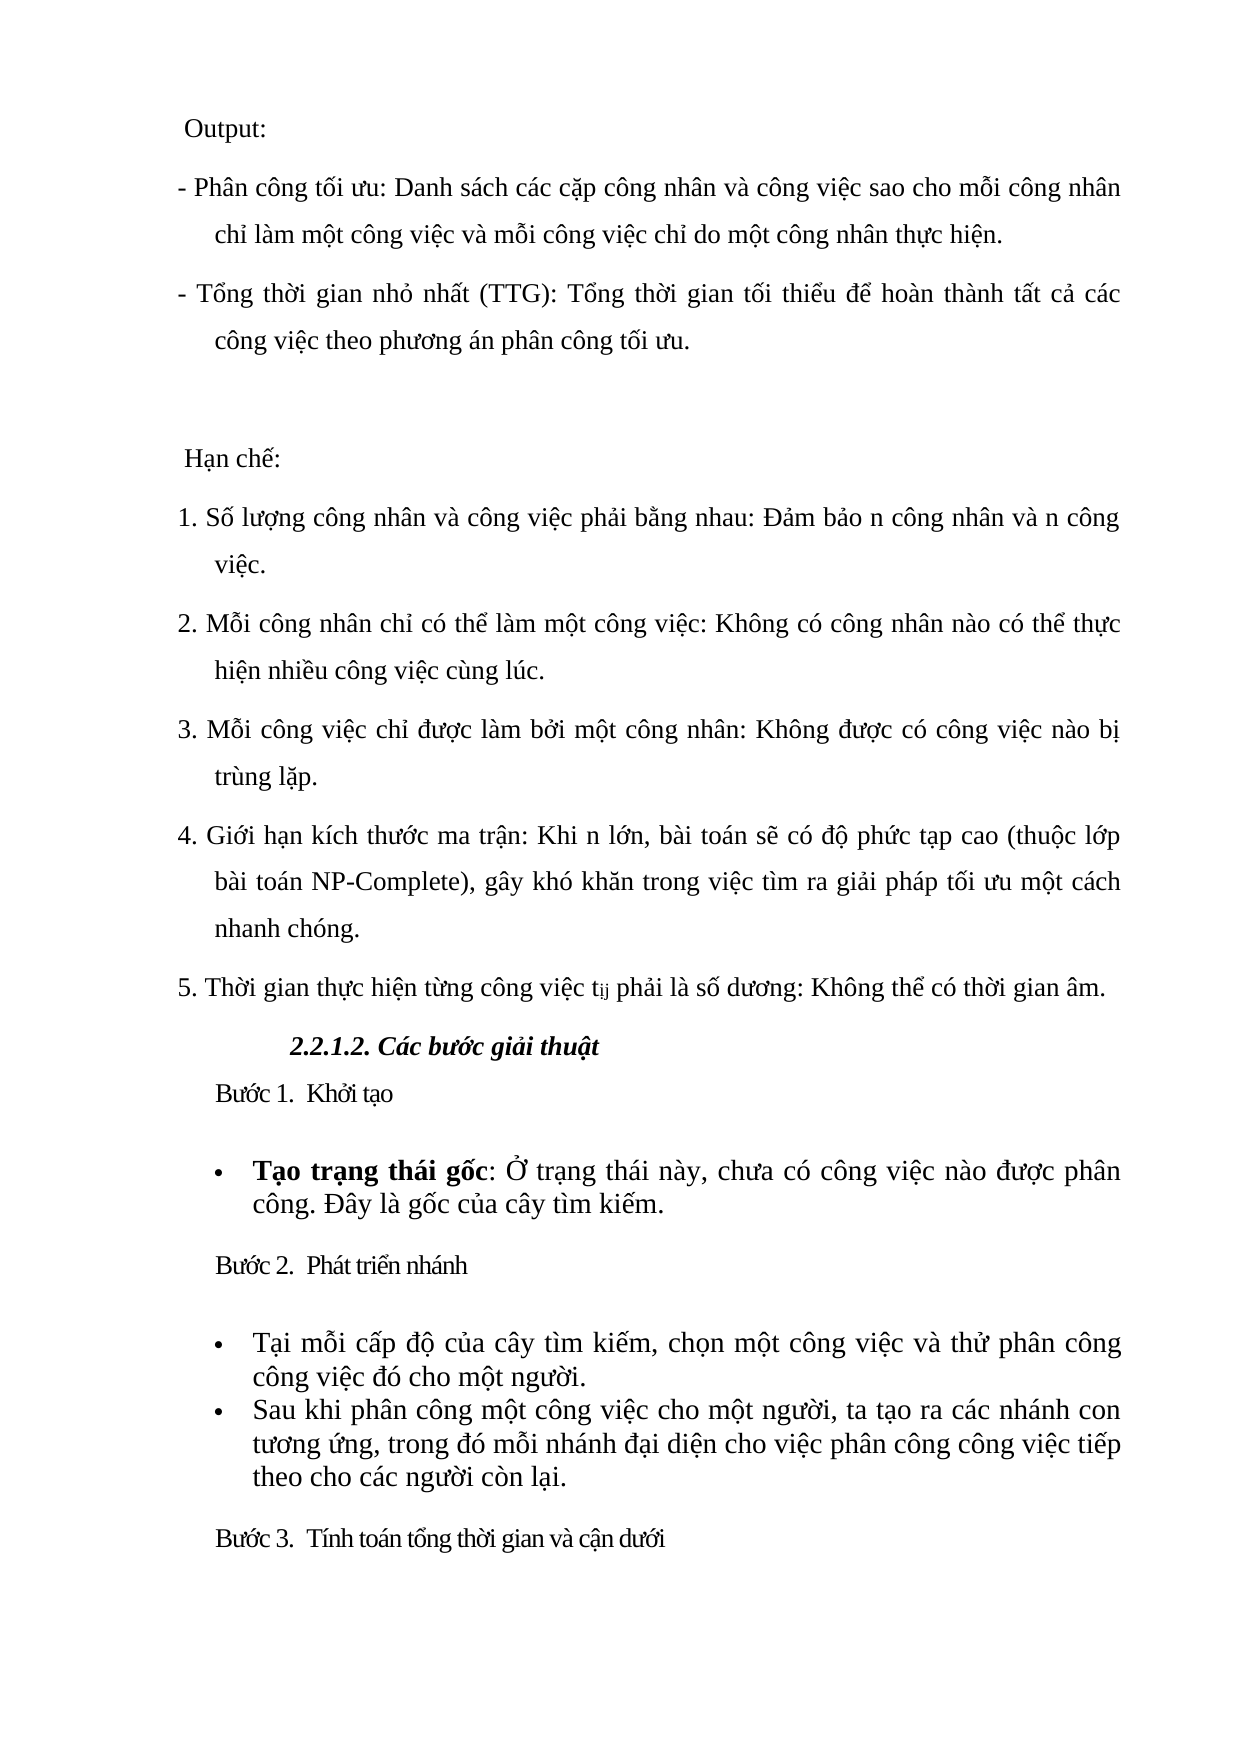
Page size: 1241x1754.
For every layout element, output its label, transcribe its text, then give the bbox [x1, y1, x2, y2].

list Tại mỗi cấp độ của cây tìm kiếm, chọn một công việc và thử phân công công việc đó cho một người. [215, 1325, 1122, 1392]
text Hạn chế: [177, 442, 1122, 473]
text 5. Thời gian thực hiện từng công việc tịj phải là số dương: Không thể có thời gian âm. [177, 971, 1122, 1002]
title Khởi tạo [215, 1077, 1122, 1108]
list Tạo trạng thái gốc: Ở trạng thái này, chưa có công việc nào được phân công. Đây là gốc của cây tìm kiếm. [215, 1153, 1122, 1220]
text 1. Số lượng công nhân và công việc phải bằng nhau: Đảm bảo n công nhân và n công việc. [177, 501, 1122, 579]
text Output: [177, 112, 1122, 143]
text 2. Mỗi công nhân chỉ có thể làm một công việc: Không có công nhân nào có thể thực hiện nhiều công việc cùng lúc. [177, 607, 1122, 685]
text - Tổng thời gian nhỏ nhất (TTG): Tổng thời gian tối thiểu để hoàn thành tất cả các công việc theo phương án phân công tối ưu. [177, 277, 1122, 355]
list Sau khi phân công một công việc cho một người, ta tạo ra các nhánh con tương ứng, trong đó mỗi nhánh đại diện cho việc phân công công việc tiếp theo cho các người còn lại. [215, 1392, 1122, 1493]
text 3. Mỗi công việc chỉ được làm bởi một công nhân: Không được có công việc nào bị trùng lặp. [177, 713, 1122, 791]
title Phát triển nhánh [215, 1249, 1122, 1280]
text - Phân công tối ưu: Danh sách các cặp công nhân và công việc sao cho mỗi công nhân chỉ làm một công việc và mỗi công việc chỉ do một công nhân thực hiện. [177, 171, 1122, 249]
subtitle Các bước giải thuật [290, 1031, 1122, 1062]
title Tính toán tổng thời gian và cận dưới [215, 1522, 1122, 1553]
text 4. Giới hạn kích thước ma trận: Khi n lớn, bài toán sẽ có độ phức tạp cao (thuộc lớp bài toán NP-Complete), gây khó khăn trong việc tìm ra giải pháp tối ưu một cách nhanh chóng. [177, 819, 1122, 943]
